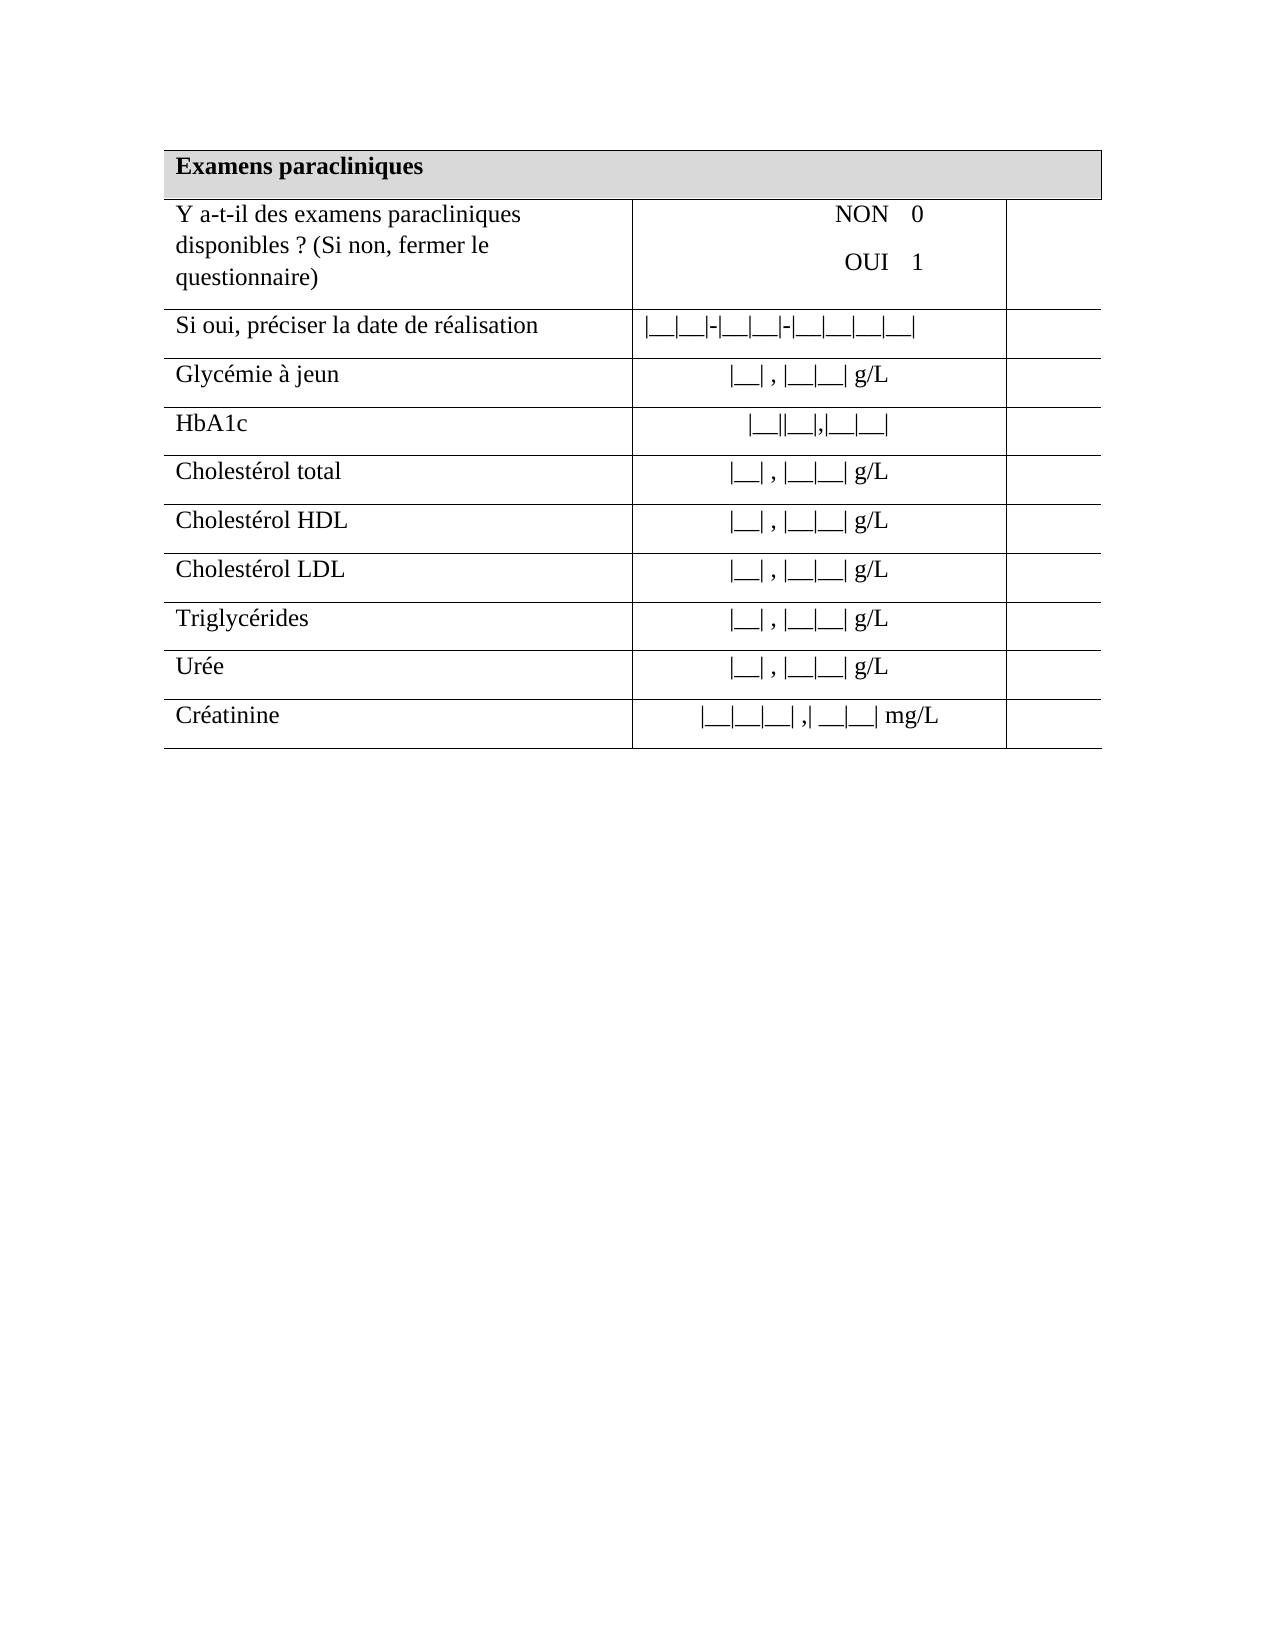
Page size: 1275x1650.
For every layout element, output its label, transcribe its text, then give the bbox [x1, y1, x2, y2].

table_cell [1007, 553, 1102, 602]
table_cell |__| , |__|__| g/L [633, 603, 900, 650]
table_cell Cholestérol total [164, 456, 632, 504]
table_cell [900, 408, 1006, 455]
table_cell [900, 359, 1006, 407]
table_cell Examens paracliniques [164, 151, 1101, 198]
table_cell |__||__|,|__|__| [633, 408, 900, 455]
table_cell |__| , |__|__| g/L [633, 554, 900, 602]
table_cell Créatinine [164, 700, 632, 748]
table_cell [1007, 504, 1102, 553]
table_cell [900, 651, 1006, 699]
table_cell |__| , |__|__| g/L [633, 359, 900, 407]
table_cell [900, 603, 1006, 650]
table_cell HbA1c [164, 408, 632, 455]
table_cell |__| , |__|__| g/L [633, 651, 900, 699]
table_cell NON OUI [633, 200, 900, 309]
table_cell Cholestérol LDL [164, 554, 632, 602]
table_cell |__|__|__| ,| __|__| mg/L [633, 700, 1006, 748]
table_cell |__| , |__|__| g/L [633, 505, 900, 553]
table_cell [900, 554, 1006, 602]
table_cell Si oui, préciser la date de réalisation [164, 310, 632, 358]
table_cell |__| , |__|__| g/L [633, 456, 900, 504]
table_cell Glycémie à jeun [164, 359, 632, 407]
table_cell Cholestérol HDL [164, 505, 632, 553]
table_cell [1007, 200, 1102, 309]
table_cell Triglycérides [164, 603, 632, 650]
table_cell [1007, 358, 1102, 407]
table_cell [900, 456, 1006, 504]
table_cell [900, 505, 1006, 553]
table_cell Y a-t-il des examens paracliniques disponibles ? (Si non, fermer le questionnaire) [164, 200, 632, 309]
table_cell [1007, 407, 1102, 455]
table_cell [1007, 309, 1102, 358]
table_cell Urée [164, 651, 632, 699]
table_cell [1007, 455, 1102, 504]
table_cell 0 1 [900, 200, 1006, 309]
table_cell [1007, 650, 1102, 699]
table_cell [1007, 602, 1102, 650]
table_cell |__|__|-|__|__|-|__|__|__|__| [633, 310, 1006, 358]
table_cell [1007, 699, 1102, 748]
